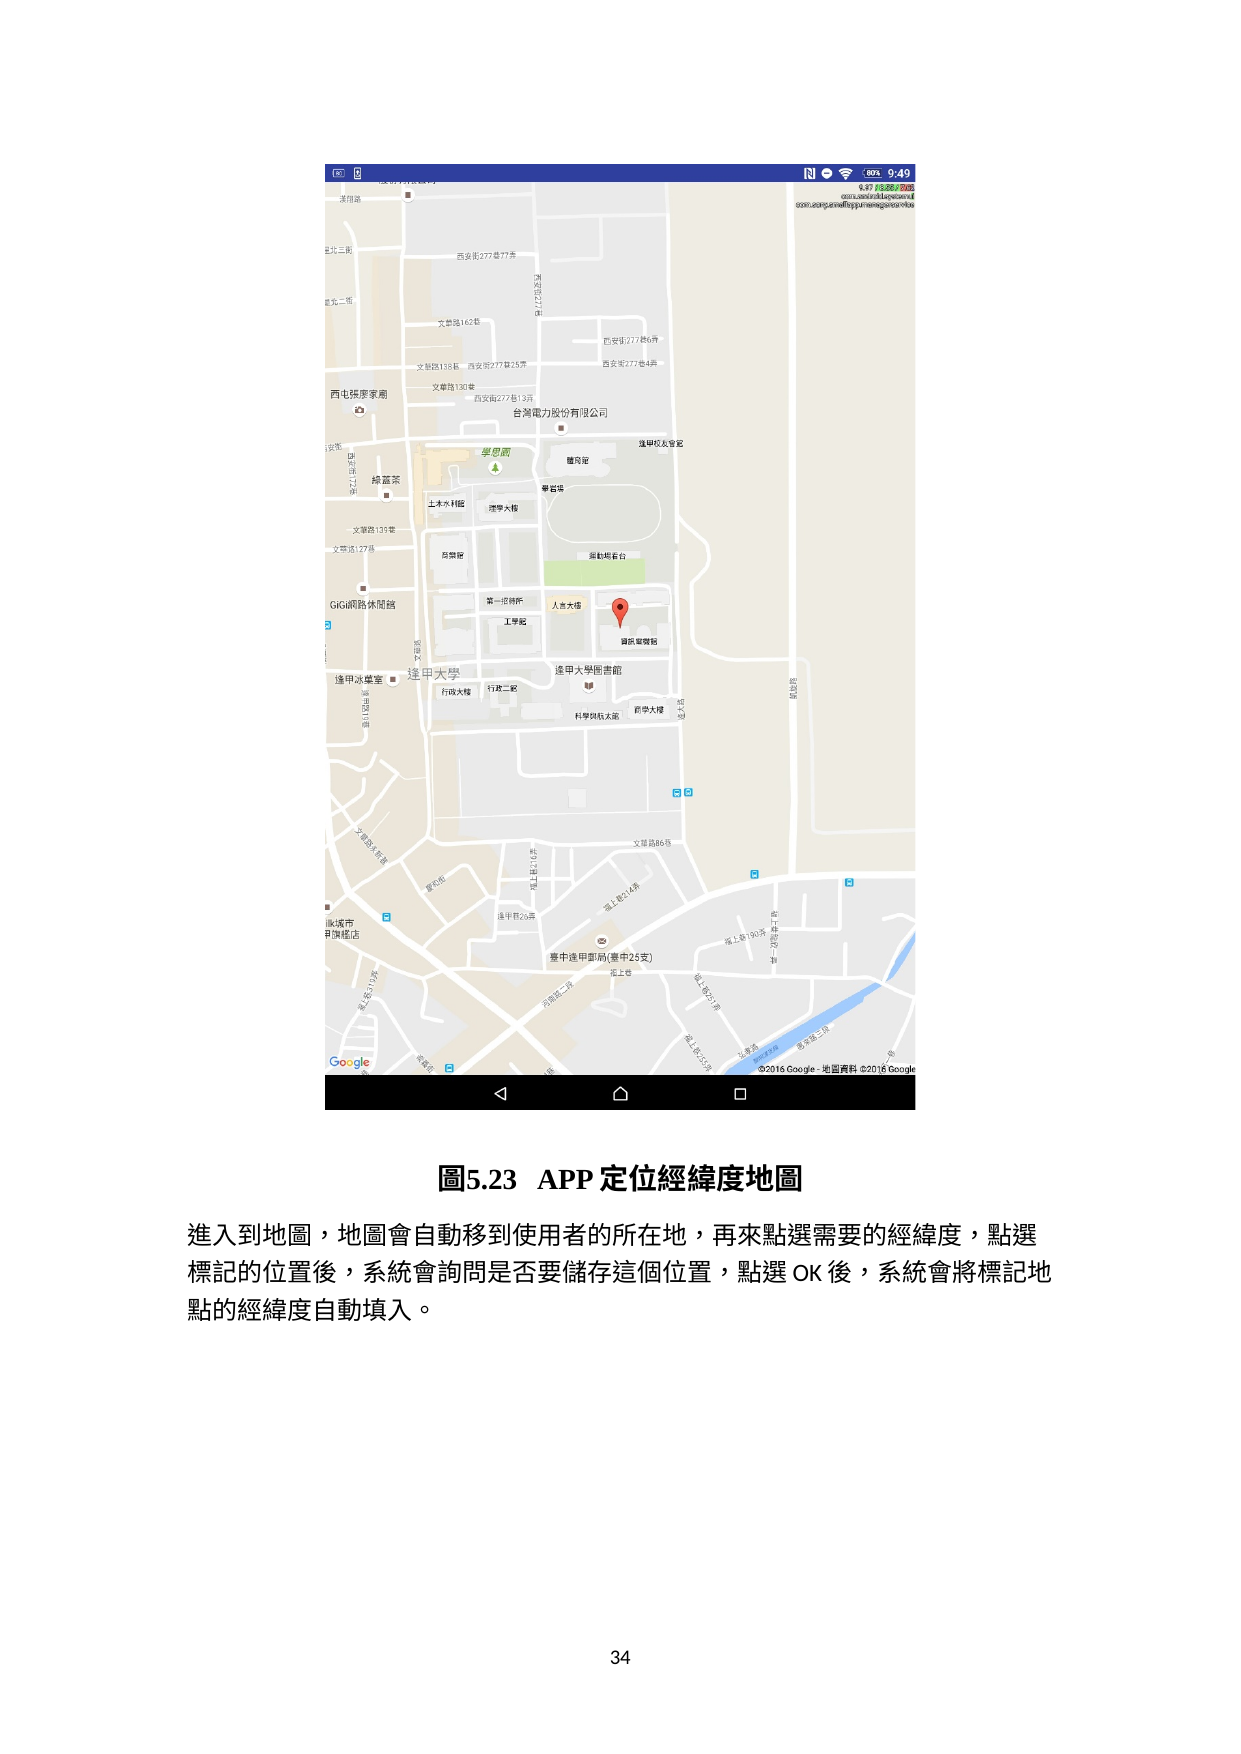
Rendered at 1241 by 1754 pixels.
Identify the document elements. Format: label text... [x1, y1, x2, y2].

list APP定位經緯度地圖 [187, 1139, 1053, 1214]
text 進入到地圖，地圖會自動移到使用者的所在地，再來點選需要的經緯度，點選標記的位置後，系統會詢問是否要儲存這個位置，點選OK後，系統會將標記地點的經緯度自動填入。 [187, 1214, 1053, 1327]
picture [325, 164, 916, 1110]
